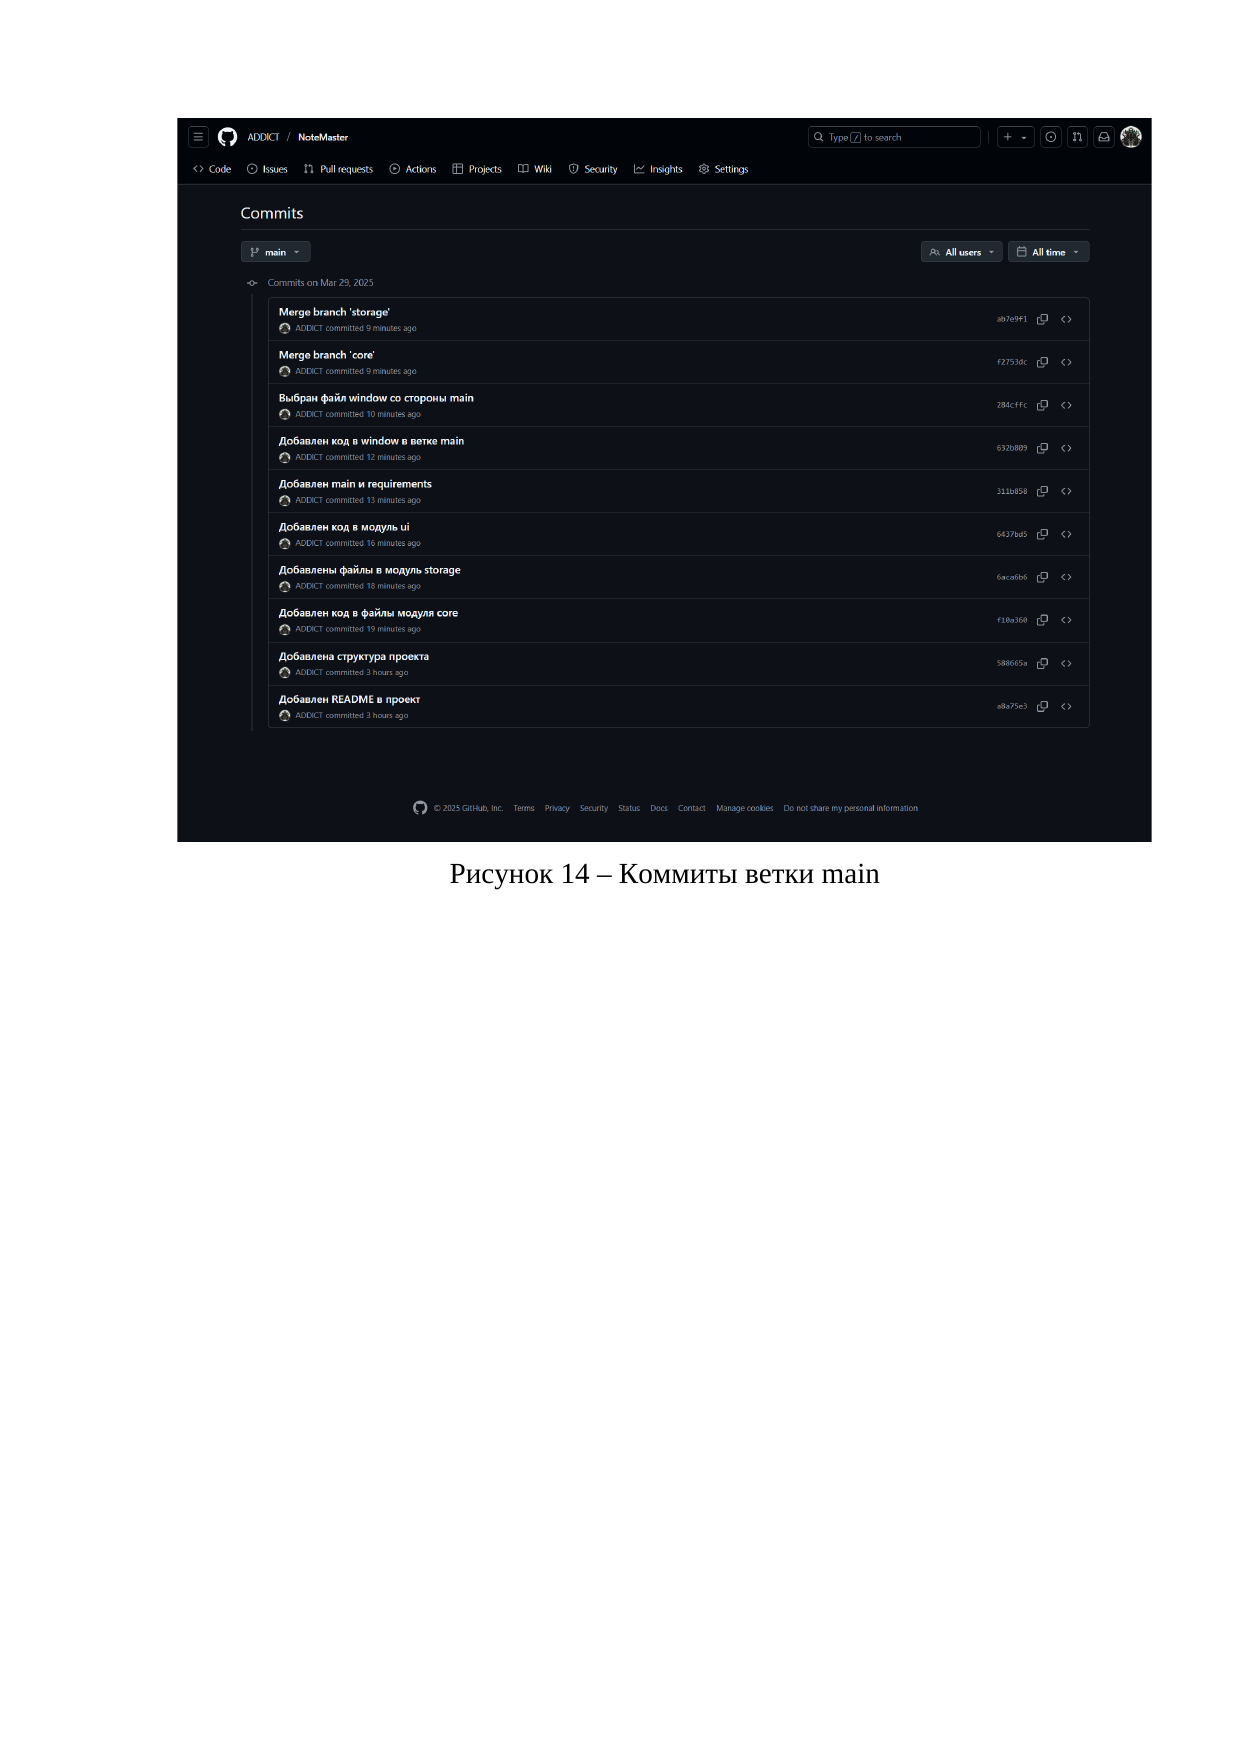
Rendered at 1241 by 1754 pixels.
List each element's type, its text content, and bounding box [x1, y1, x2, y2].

text Рисунок 14 – Коммиты ветки main [177, 856, 1152, 890]
picture [177, 118, 1152, 842]
